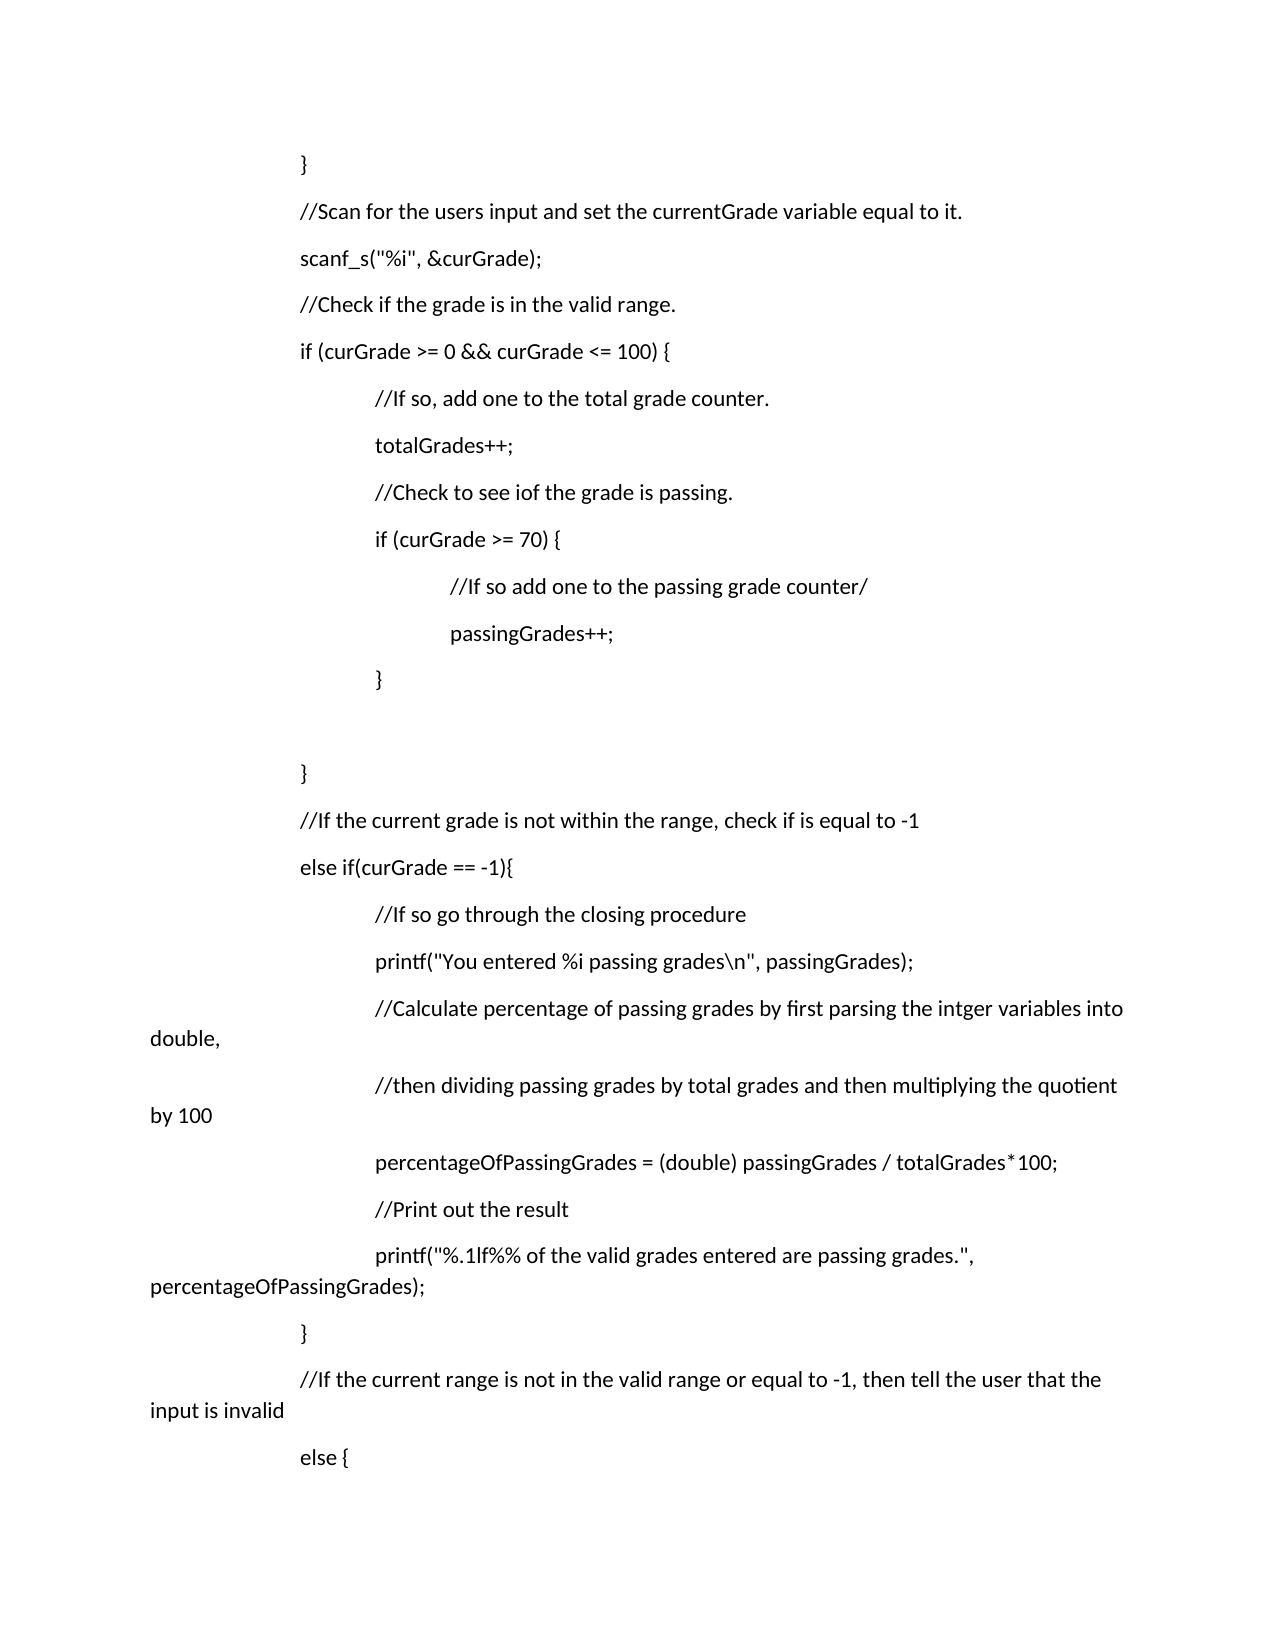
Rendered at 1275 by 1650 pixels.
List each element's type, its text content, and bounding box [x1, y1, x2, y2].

text //Check to see iof the grade is passing. [150, 478, 1125, 506]
text //Scan for the users input and set the currentGrade variable equal to it. [150, 197, 1125, 225]
text //Calculate percentage of passing grades by first parsing the intger variables into double, [150, 994, 1125, 1052]
text percentageOfPassingGrades = (double) passingGrades / totalGrades*100; [150, 1148, 1125, 1176]
text scanf_s("%i", &curGrade); [150, 244, 1125, 272]
text //If so go through the closing procedure [150, 900, 1125, 928]
text else { [150, 1443, 1125, 1471]
text //then dividing passing grades by total grades and then multiplying the quotient by 100 [150, 1071, 1125, 1129]
text //If the current range is not in the valid range or equal to -1, then tell the user that the input is invalid [150, 1366, 1125, 1424]
text } [150, 1319, 1125, 1347]
text } [150, 759, 1125, 787]
text printf("%.1lf%% of the valid grades entered are passing grades.", percentageOfPassingGrades); [150, 1242, 1125, 1300]
text else if(curGrade == -1){ [150, 853, 1125, 881]
text //Check if the grade is in the valid range. [150, 291, 1125, 319]
text } [150, 150, 1125, 178]
text //If the current grade is not within the range, check if is equal to -1 [150, 806, 1125, 834]
text passingGrades++; [150, 619, 1125, 647]
text //If so, add one to the total grade counter. [150, 384, 1125, 412]
text } [150, 666, 1125, 694]
text printf("You entered %i passing grades\n", passingGrades); [150, 947, 1125, 975]
text if (curGrade >= 70) { [150, 525, 1125, 553]
text totalGrades++; [150, 431, 1125, 459]
text if (curGrade >= 0 && curGrade <= 100) { [150, 337, 1125, 366]
text //Print out the result [150, 1195, 1125, 1223]
text //If so add one to the passing grade counter/ [150, 572, 1125, 600]
